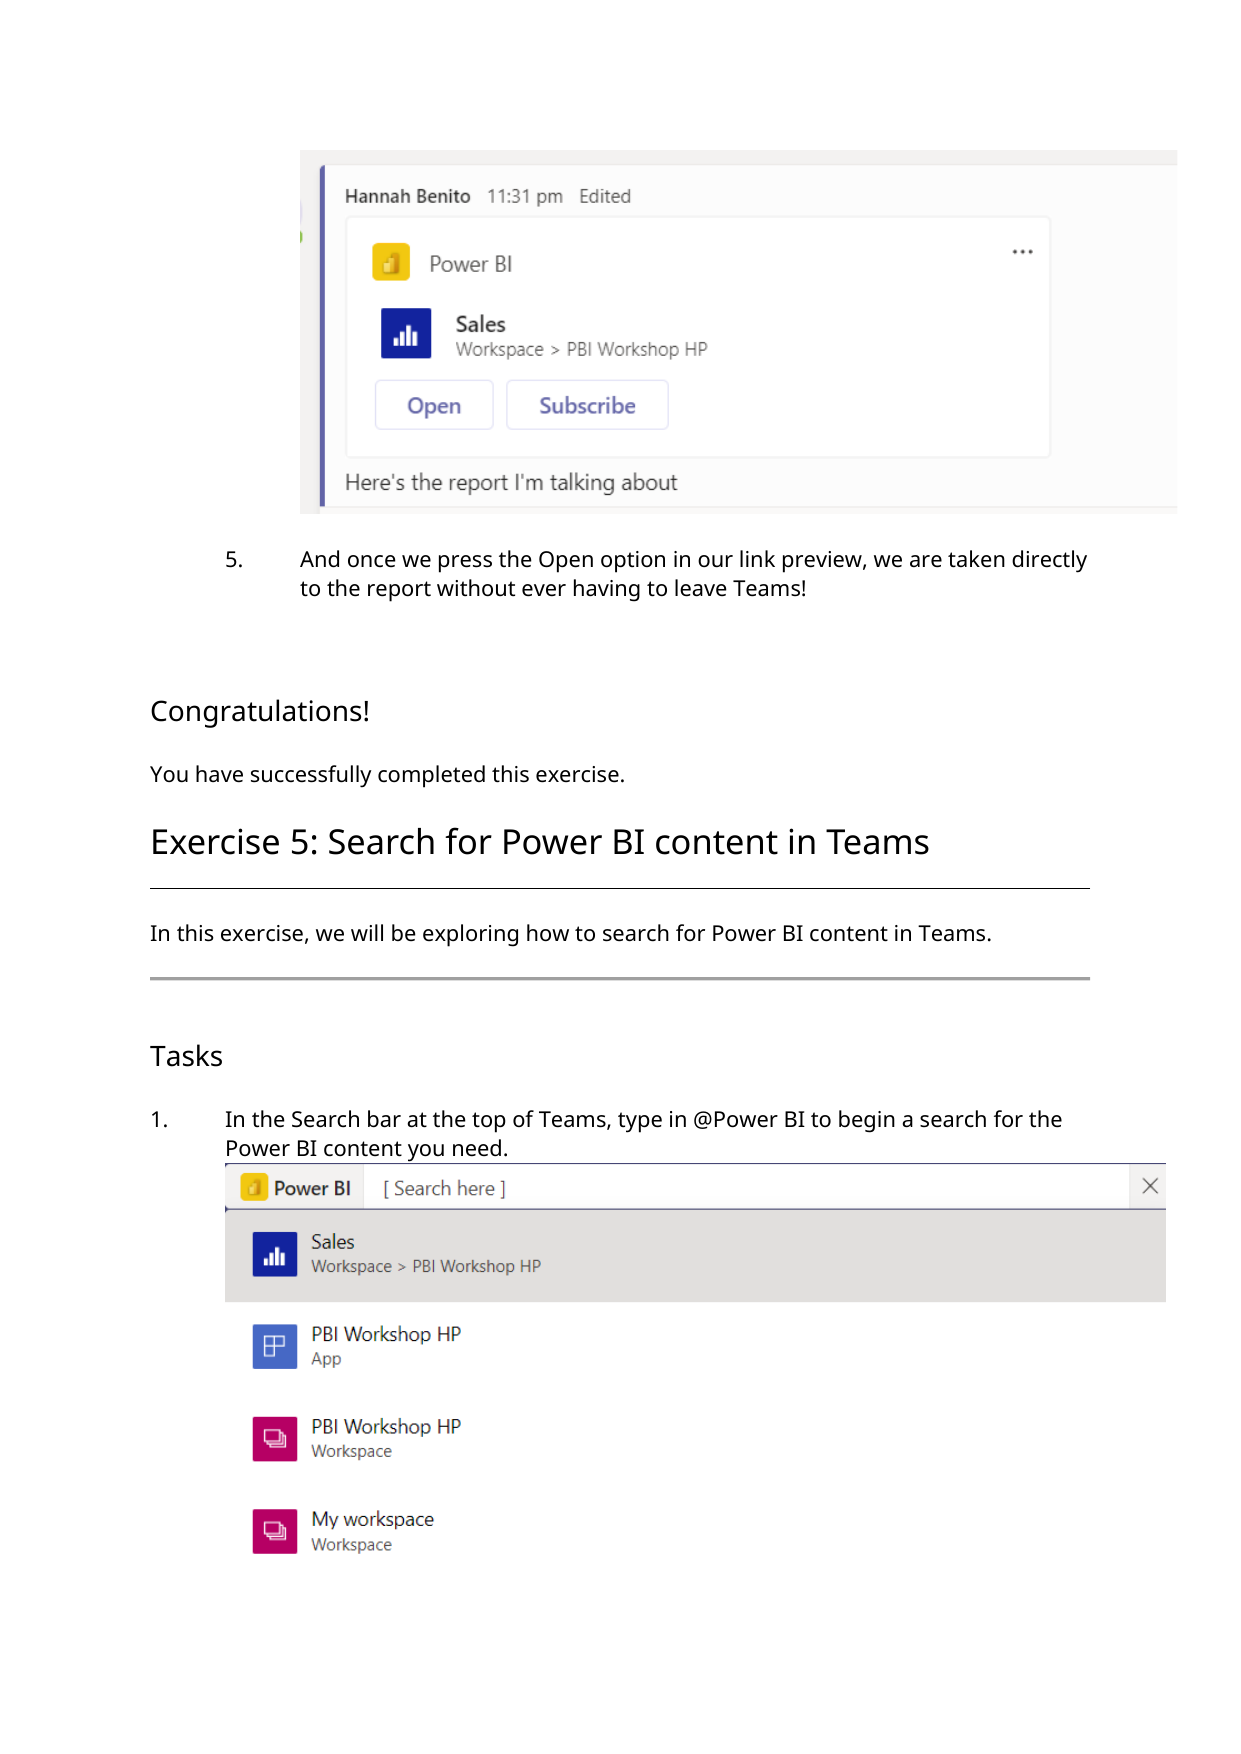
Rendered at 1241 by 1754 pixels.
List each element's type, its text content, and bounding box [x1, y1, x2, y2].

text You have successfully completed this exercise. [150, 759, 1090, 788]
subtitle Congratulations! [150, 691, 1090, 729]
subtitle Exercise 5: Search for Power BI content in Teams [150, 818, 1090, 888]
list And once we press the Open option in our link preview, we are taken directly to the report without ever having to leave Teams! [225, 543, 1090, 603]
subtitle Tasks [150, 1036, 1090, 1074]
list In the Search bar at the top of Teams, type in @Power BI to begin a search for the Power BI content you need. [150, 1104, 1090, 1163]
text In this exercise, we will be exploring how to search for Power BI content in Teams. [150, 918, 1090, 948]
picture [225, 1163, 1166, 1569]
picture [300, 150, 1178, 514]
